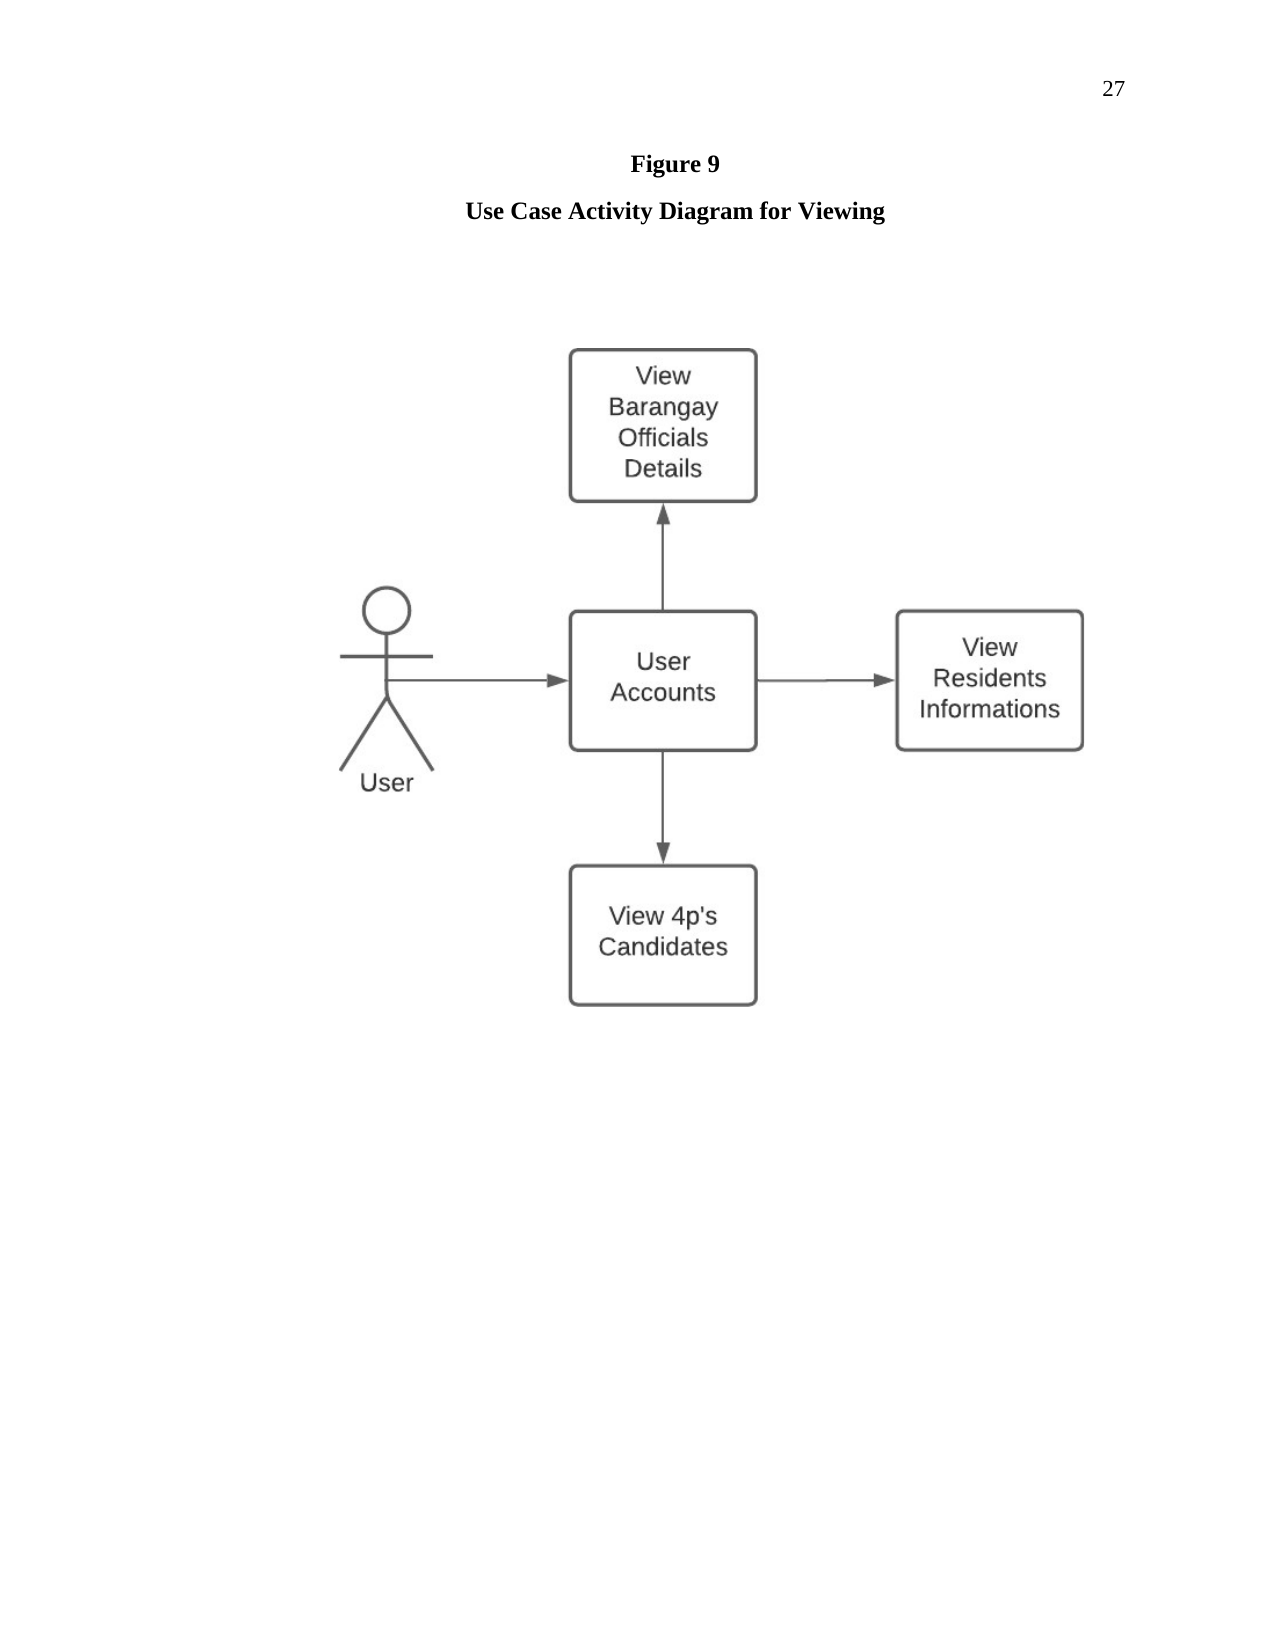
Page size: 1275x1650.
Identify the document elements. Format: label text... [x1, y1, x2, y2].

picture [338, 348, 1085, 1007]
text Figure 9 [261, 149, 1089, 177]
text Use Case Activity Diagram for Viewing [262, 196, 1089, 225]
